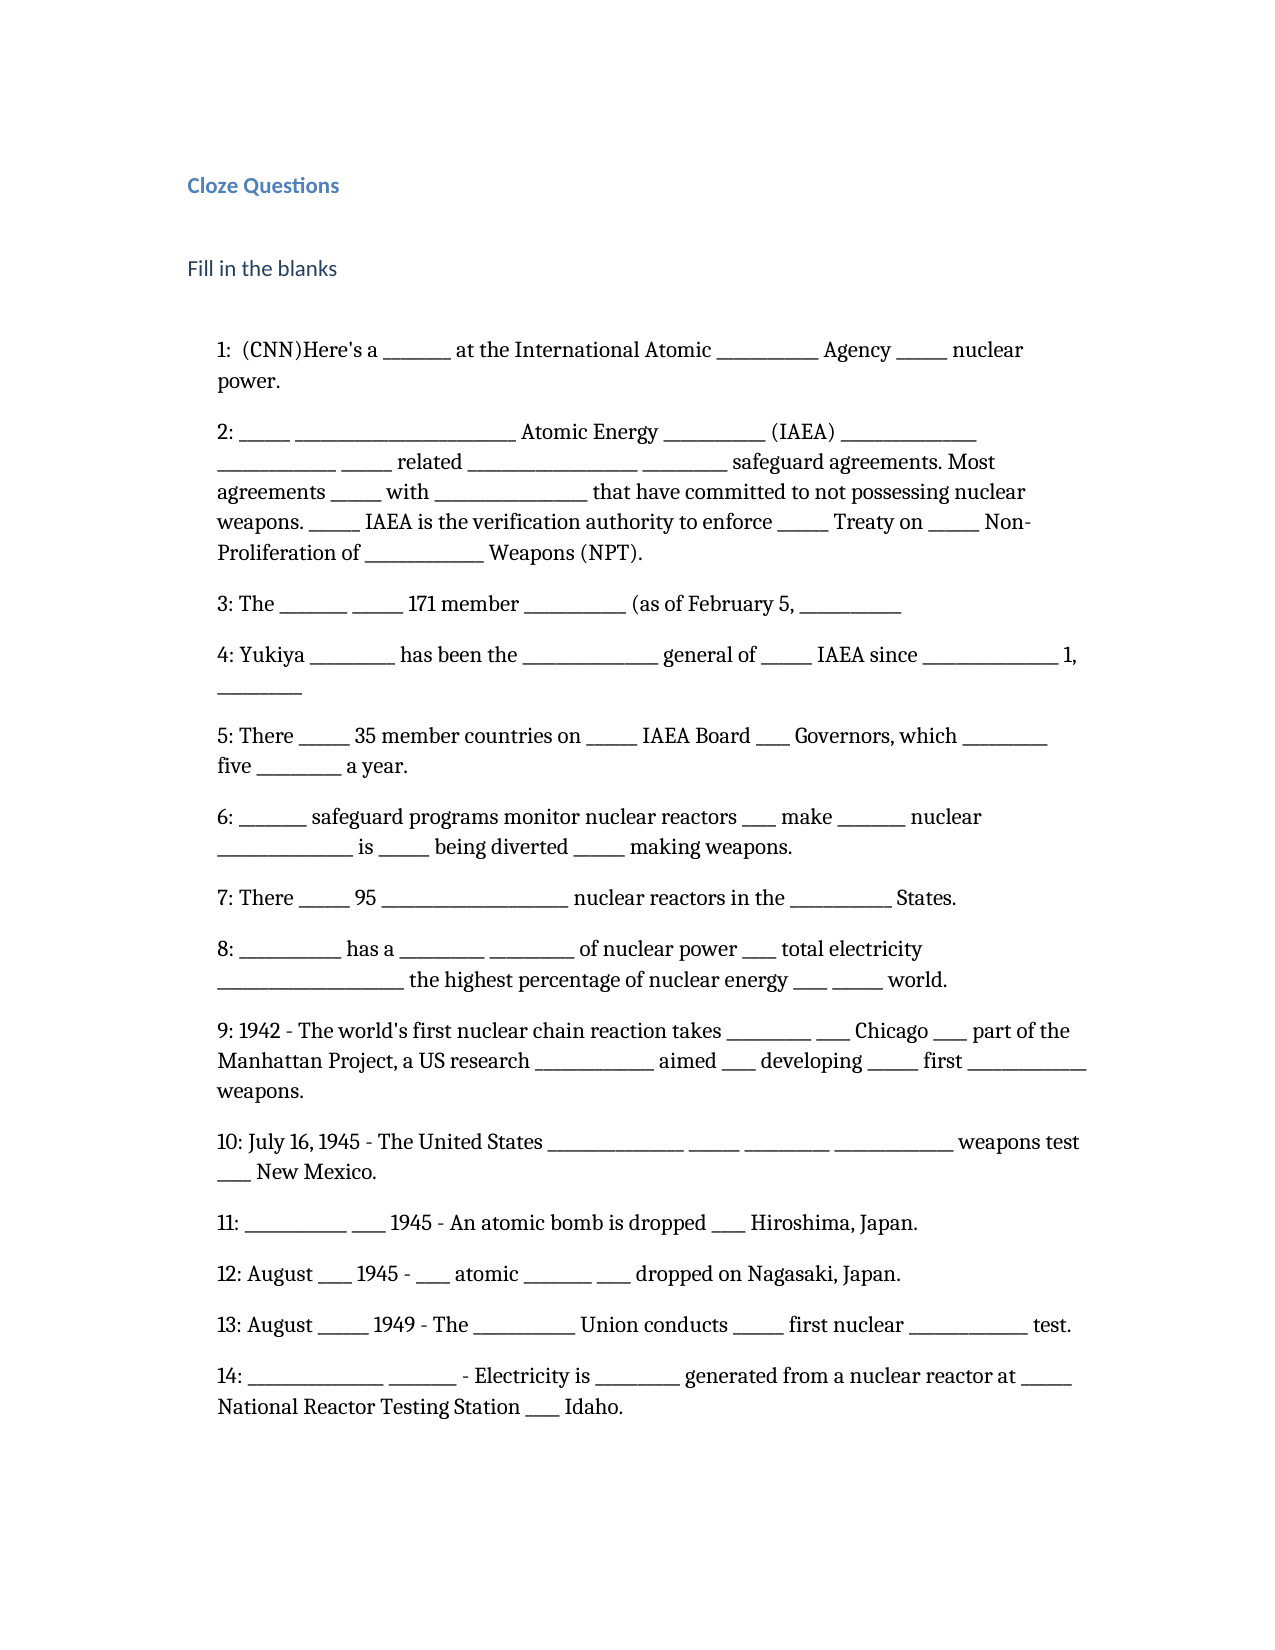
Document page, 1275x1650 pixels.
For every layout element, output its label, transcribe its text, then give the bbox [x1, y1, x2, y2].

subtitle Cloze Questions [187, 171, 1087, 199]
text 4: Yukiya __________ has been the ________________ general of ______ IAEA since ________________ 1, __________ [217, 641, 1087, 698]
text 10: July 16, 1945 - The United States ________________ ______ __________ ______________ weapons test ____ New Mexico. [217, 1129, 1087, 1186]
text 13: August ______ 1949 - The ____________ Union conducts ______ first nuclear ______________ test. [217, 1312, 1087, 1339]
text 6: ________ safeguard programs monitor nuclear reactors ____ make ________ nuclear ________________ is ______ being diverted ______ making weapons. [217, 804, 1087, 861]
text 5: There ______ 35 member countries on ______ IAEA Board ____ Governors, which __________ five __________ a year. [217, 723, 1087, 779]
text 2: ______ __________________________ Atomic Energy ____________ (IAEA) ________________ ______________ ______ related ____________________ __________ safeguard agreements. Most agreements ______ with __________________ that have committed to not possessing nuclear weapons. ______ IAEA is the verification authority to enforce ______ Treaty on ______ Non-Proliferation of ______________ Weapons (NPT). [217, 418, 1087, 566]
text 1: (CNN)Here's a ________ at the International Atomic ____________ Agency ______ nuclear power. [217, 337, 1087, 394]
subtitle Fill in the blanks [187, 254, 1087, 282]
text 7: There ______ 95 ______________________ nuclear reactors in the ____________ States. [217, 885, 1087, 912]
text 3: The ________ ______ 171 member ____________ (as of February 5, ____________ [217, 590, 1087, 617]
text 11: ____________ ____ 1945 - An atomic bomb is dropped ____ Hiroshima, Japan. [217, 1210, 1087, 1237]
text 12: August ____ 1945 - ____ atomic ________ ____ dropped on Nagasaki, Japan. [217, 1261, 1087, 1288]
text 8: ____________ has a __________ __________ of nuclear power ____ total electricity ______________________ the highest percentage of nuclear energy ____ ______ world. [217, 936, 1087, 993]
text 14: ________________ ________ - Electricity is __________ generated from a nuclear reactor at ______ National Reactor Testing Station ____ Idaho. [217, 1363, 1087, 1420]
text 9: 1942 - The world's first nuclear chain reaction takes __________ ____ Chicago ____ part of the Manhattan Project, a US research ______________ aimed ____ developing ______ first ______________ weapons. [217, 1017, 1087, 1104]
